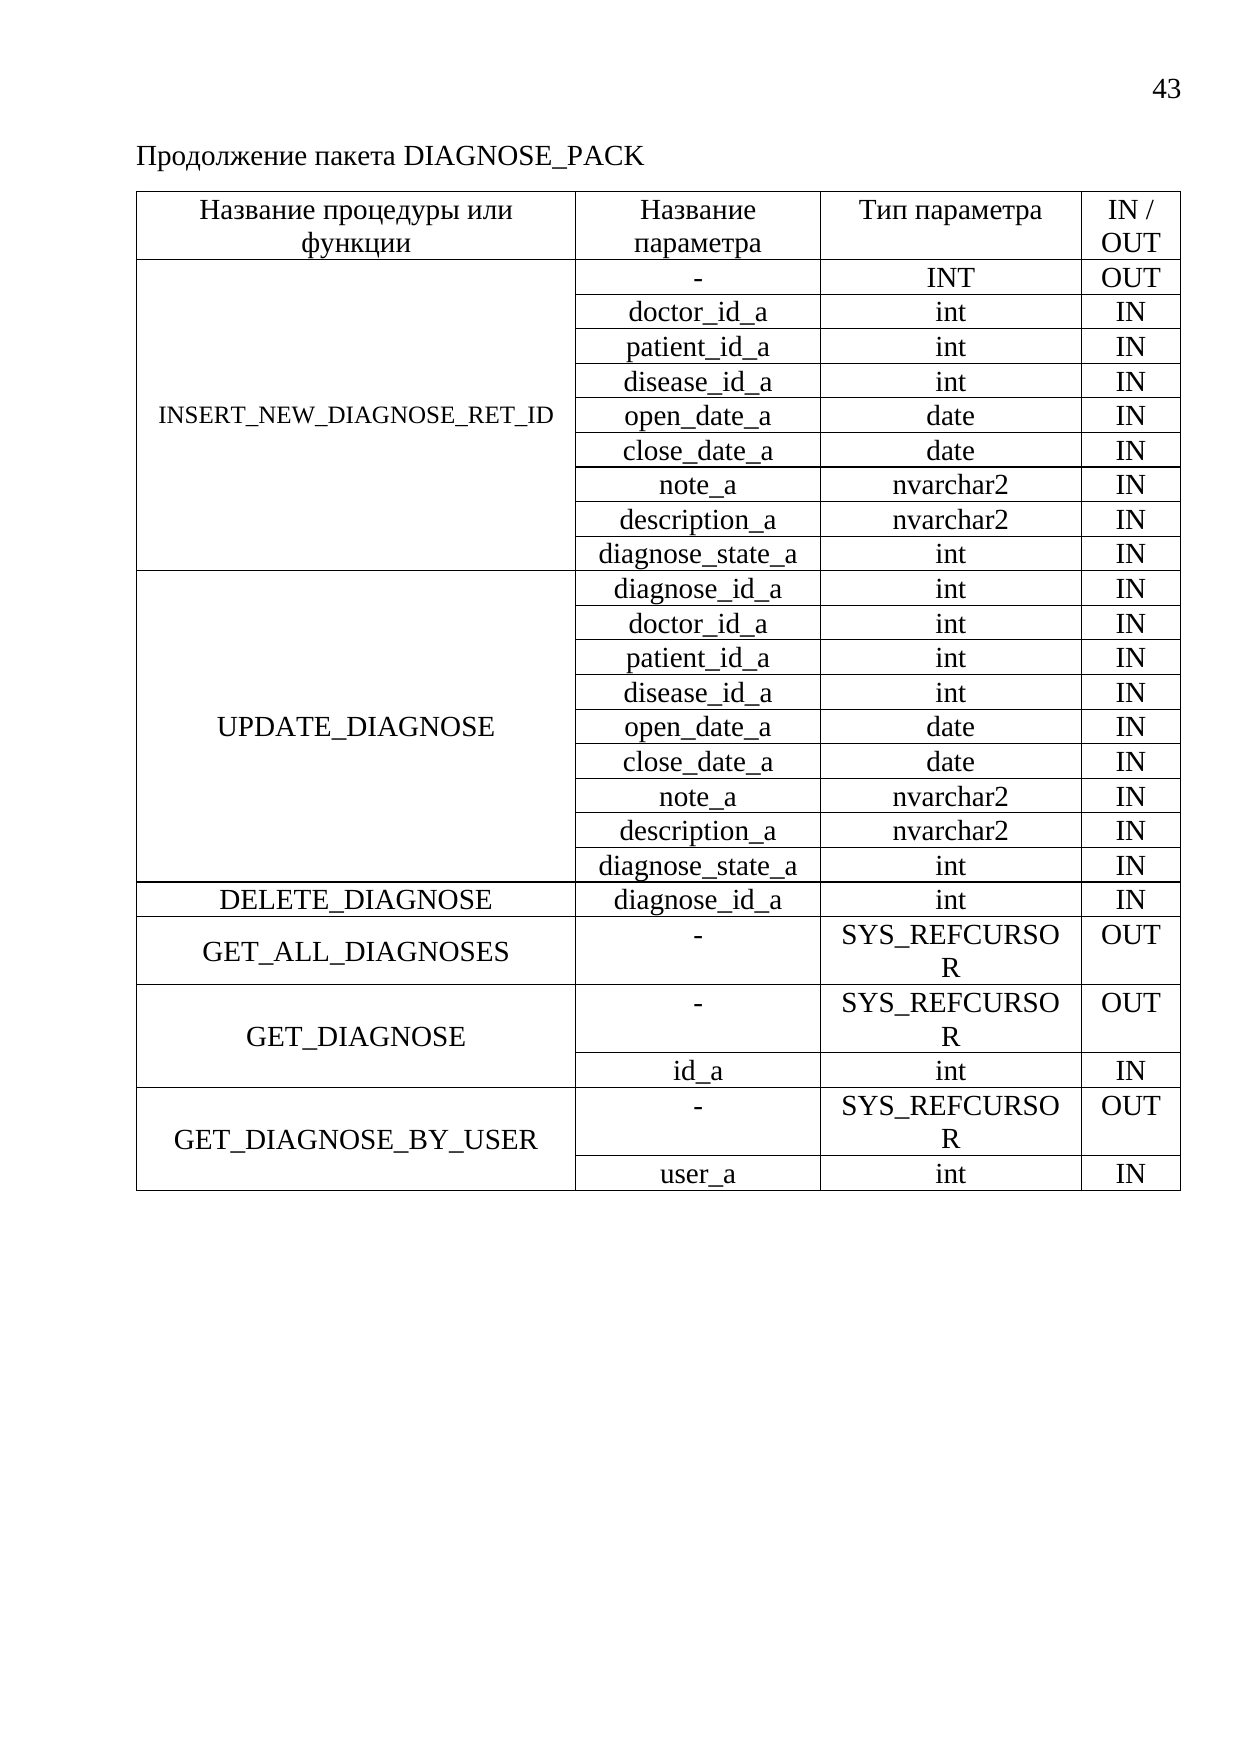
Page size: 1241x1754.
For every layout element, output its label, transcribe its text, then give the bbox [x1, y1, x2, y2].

table_cell IN [1082, 779, 1180, 812]
table_cell nvarchar2 [821, 502, 1081, 536]
table_cell int [821, 606, 1081, 639]
table_cell int [821, 883, 1081, 916]
table_cell doctor_id_a [576, 606, 820, 639]
table_cell int [821, 1053, 1081, 1087]
table_cell note_a [576, 468, 820, 501]
table_cell DELETE_DIAGNOSE [137, 883, 575, 916]
table_cell user_a [576, 1156, 820, 1189]
table_cell diagnose_state_a [576, 537, 820, 570]
table_cell note_a [576, 779, 820, 812]
table_cell int [821, 537, 1081, 570]
table_cell disease_id_a [576, 675, 820, 708]
table_cell int [821, 364, 1081, 397]
table_cell IN [1082, 398, 1180, 432]
table_cell diagnose_id_a [576, 883, 820, 916]
table_cell IN [1082, 606, 1180, 639]
table_cell diagnose_state_a [576, 848, 820, 881]
table_cell int [821, 1156, 1081, 1189]
table_cell IN [1082, 640, 1180, 674]
table_cell close_date_a [576, 744, 820, 778]
table_cell int [821, 848, 1081, 881]
table_header Тип параметра [821, 192, 1081, 259]
table_cell OUT [1082, 917, 1180, 984]
table_cell doctor_id_a [576, 295, 820, 328]
table_header IN / OUT [1082, 192, 1180, 259]
table_cell date [821, 398, 1081, 432]
table_cell date [821, 744, 1081, 778]
table_cell IN [1082, 537, 1180, 570]
table_cell OUT [1082, 1088, 1180, 1155]
table_cell - [576, 1088, 820, 1155]
table_cell int [821, 329, 1081, 363]
table_cell IN [1082, 848, 1180, 881]
table_cell open_date_a [576, 710, 820, 743]
table_cell nvarchar2 [821, 468, 1081, 501]
table_cell open_date_a [576, 398, 820, 432]
table_cell description_a [576, 813, 820, 847]
table_cell diagnose_id_a [576, 571, 820, 605]
table_cell nvarchar2 [821, 813, 1081, 847]
table_cell INT [821, 260, 1081, 293]
table_cell close_date_a [576, 433, 820, 466]
table_cell nvarchar2 [821, 779, 1081, 812]
table_cell IN [1082, 813, 1180, 847]
table_cell IN [1082, 468, 1180, 501]
table_cell INSERT_NEW_DIAGNOSE_RET_ID [137, 260, 575, 570]
table_cell SYS_REFCURSOR [821, 985, 1081, 1052]
table_cell - [576, 985, 820, 1052]
table_cell IN [1082, 502, 1180, 536]
table_cell int [821, 675, 1081, 708]
table_cell GET_ALL_DIAGNOSES [137, 917, 575, 984]
table_cell IN [1082, 571, 1180, 605]
table_cell IN [1082, 710, 1180, 743]
table_cell disease_id_a [576, 364, 820, 397]
table_cell IN [1082, 1156, 1180, 1189]
table_header Название параметра [576, 192, 820, 259]
table_cell GET_DIAGNOSE_BY_USER [137, 1088, 575, 1189]
table_cell GET_DIAGNOSE [137, 985, 575, 1087]
table_cell IN [1082, 1053, 1180, 1087]
table_cell int [821, 571, 1081, 605]
table_cell - [576, 917, 820, 984]
text Продолжение пакета DIAGNOSE_PACK [136, 138, 1181, 171]
table_cell int [821, 295, 1081, 328]
table_cell IN [1082, 364, 1180, 397]
table_cell date [821, 710, 1081, 743]
table_cell IN [1082, 675, 1180, 708]
table_cell patient_id_a [576, 329, 820, 363]
table_cell UPDATE_DIAGNOSE [137, 571, 575, 881]
table_cell IN [1082, 744, 1180, 778]
table_cell IN [1082, 433, 1180, 466]
table_cell IN [1082, 883, 1180, 916]
table_cell IN [1082, 295, 1180, 328]
table_cell SYS_REFCURSOR [821, 917, 1081, 984]
table_cell description_a [576, 502, 820, 536]
table_cell date [821, 433, 1081, 466]
table_cell patient_id_a [576, 640, 820, 674]
table_cell OUT [1082, 985, 1180, 1052]
table_cell id_a [576, 1053, 820, 1087]
table_cell - [576, 260, 820, 293]
table_cell OUT [1082, 260, 1180, 293]
table_header Название процедуры или функции [137, 192, 575, 259]
table_cell IN [1082, 329, 1180, 363]
table_cell SYS_REFCURSOR [821, 1088, 1081, 1155]
table_cell int [821, 640, 1081, 674]
